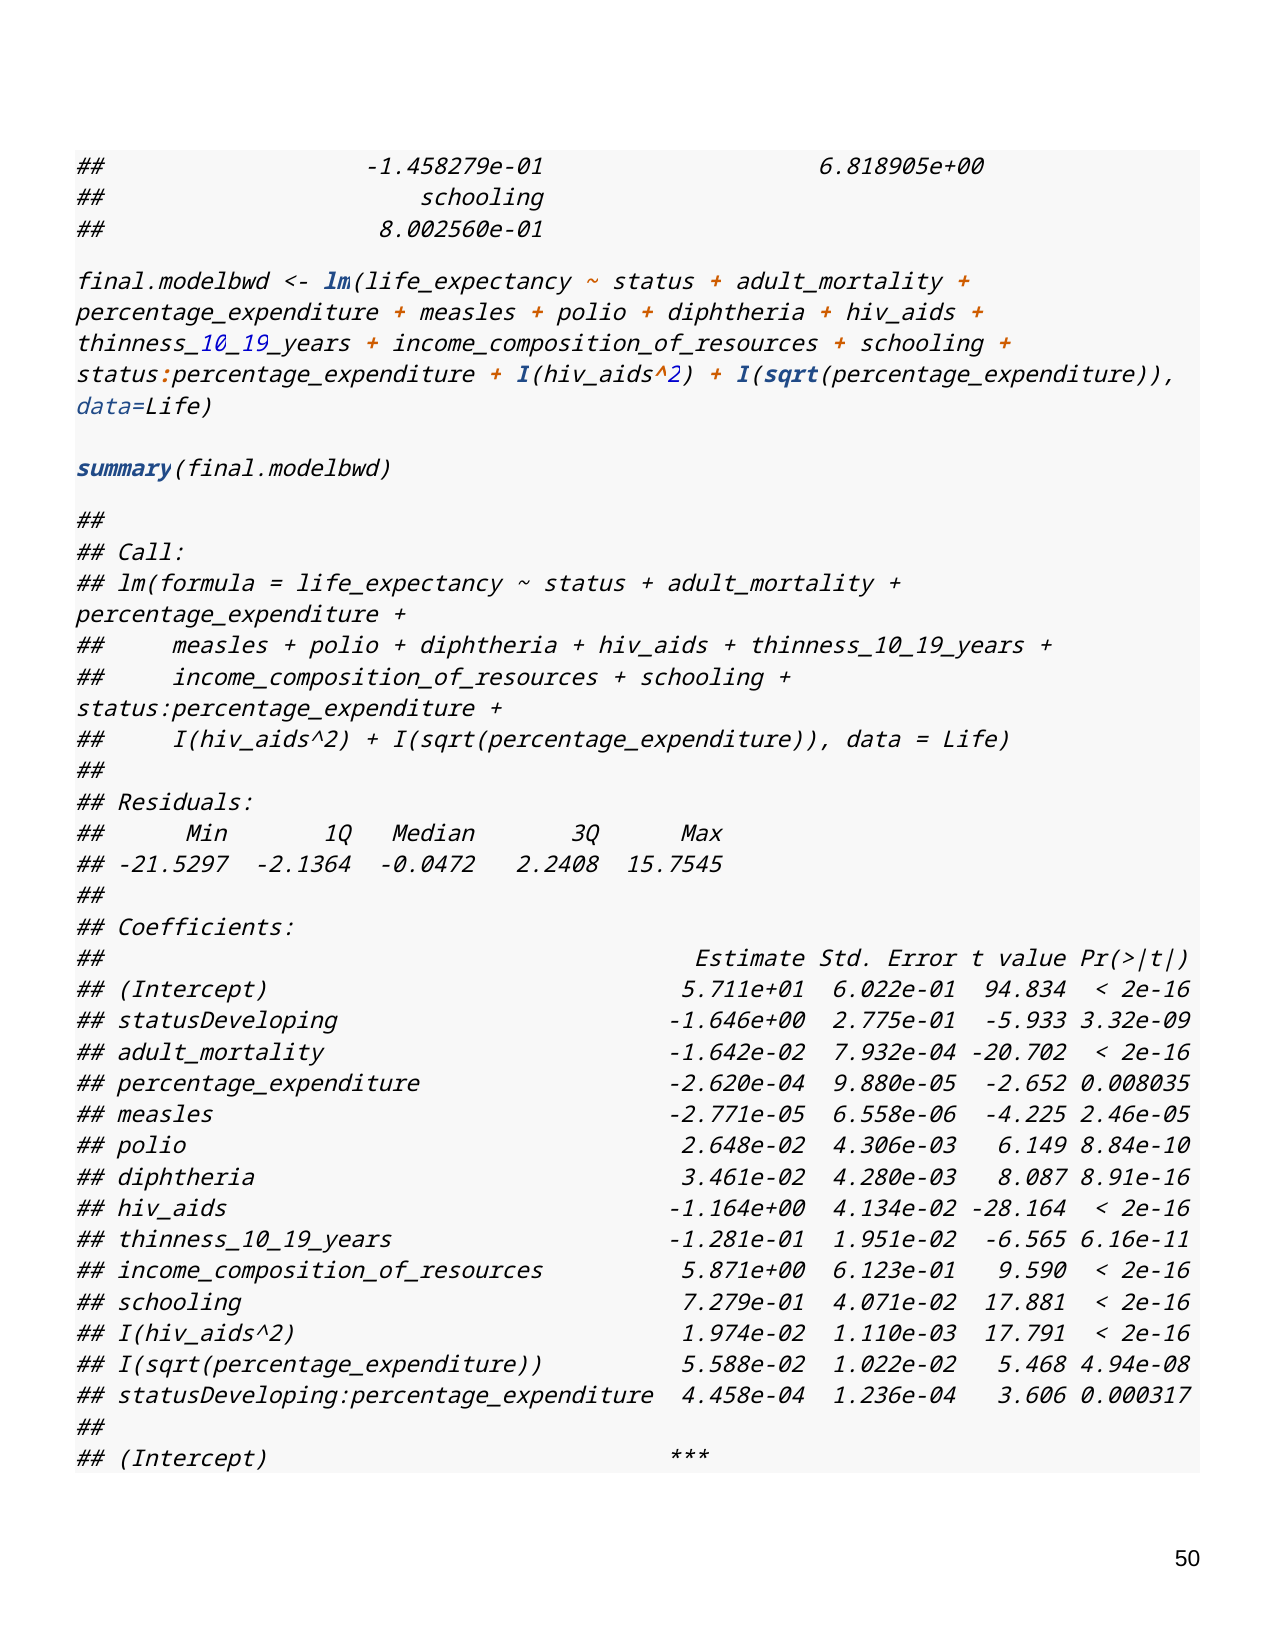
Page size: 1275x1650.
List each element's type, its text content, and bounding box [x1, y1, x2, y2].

text final.modelbwd <- lm(life_expectancy ~ status + adult_mortality + percentage_expenditure + measles + polio + diphtheria + hiv_aids + thinness_10_19_years + income_composition_of_resources + schooling + status:percentage_expenditure + I(hiv_aids^2) + I(sqrt(percentage_expenditure)), data=Life) summary(final.modelbwd) [75, 264, 1200, 483]
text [75, 150, 1200, 244]
